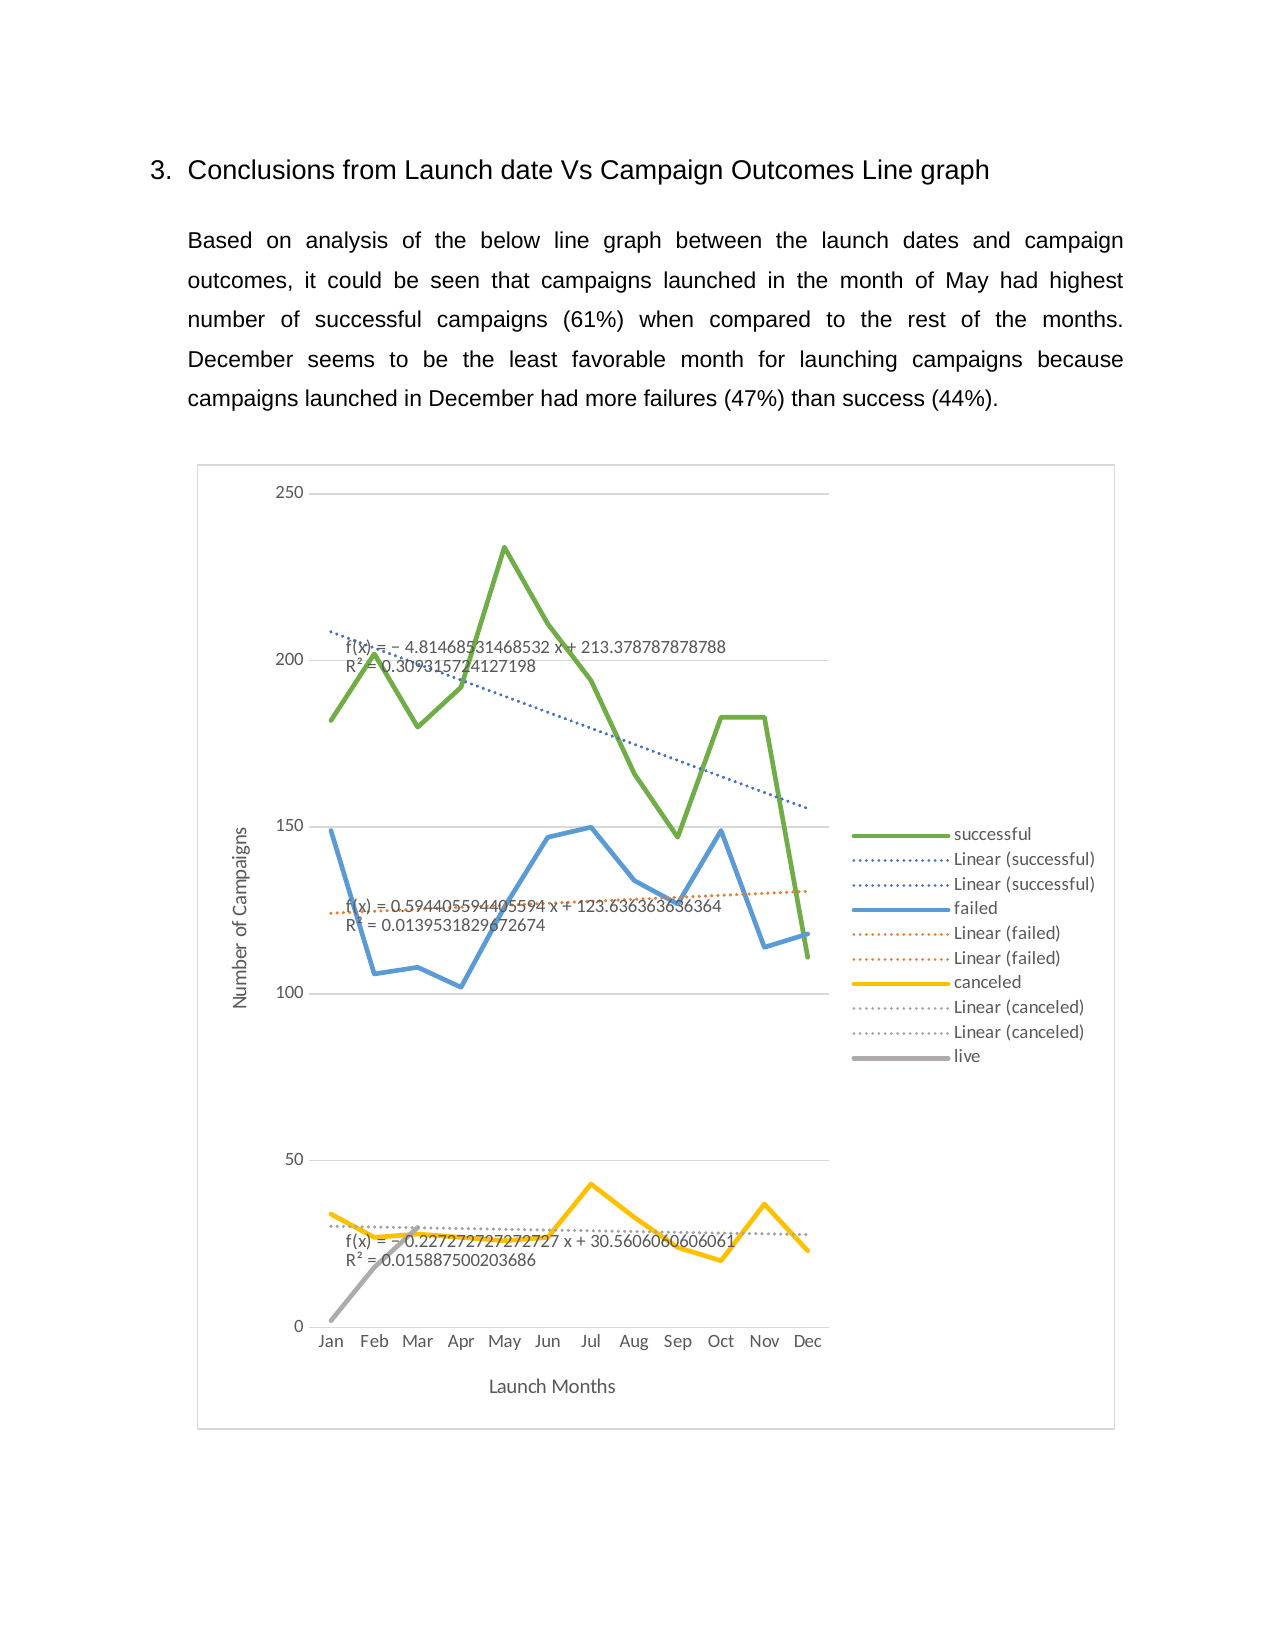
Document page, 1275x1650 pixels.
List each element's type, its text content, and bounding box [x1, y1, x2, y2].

list Based on analysis of the below line graph between the launch dates and campaign outcomes, it could be seen that campaigns launched in the month of May had highest number of successful campaigns (61%) when compared to the rest of the months. December seems to be the least favorable month for launching campaigns because campaigns launched in December had more failures (47%) than success (44%). [187, 227, 1125, 412]
subtitle Conclusions from Launch date Vs Campaign Outcomes Line graph [150, 154, 1125, 185]
